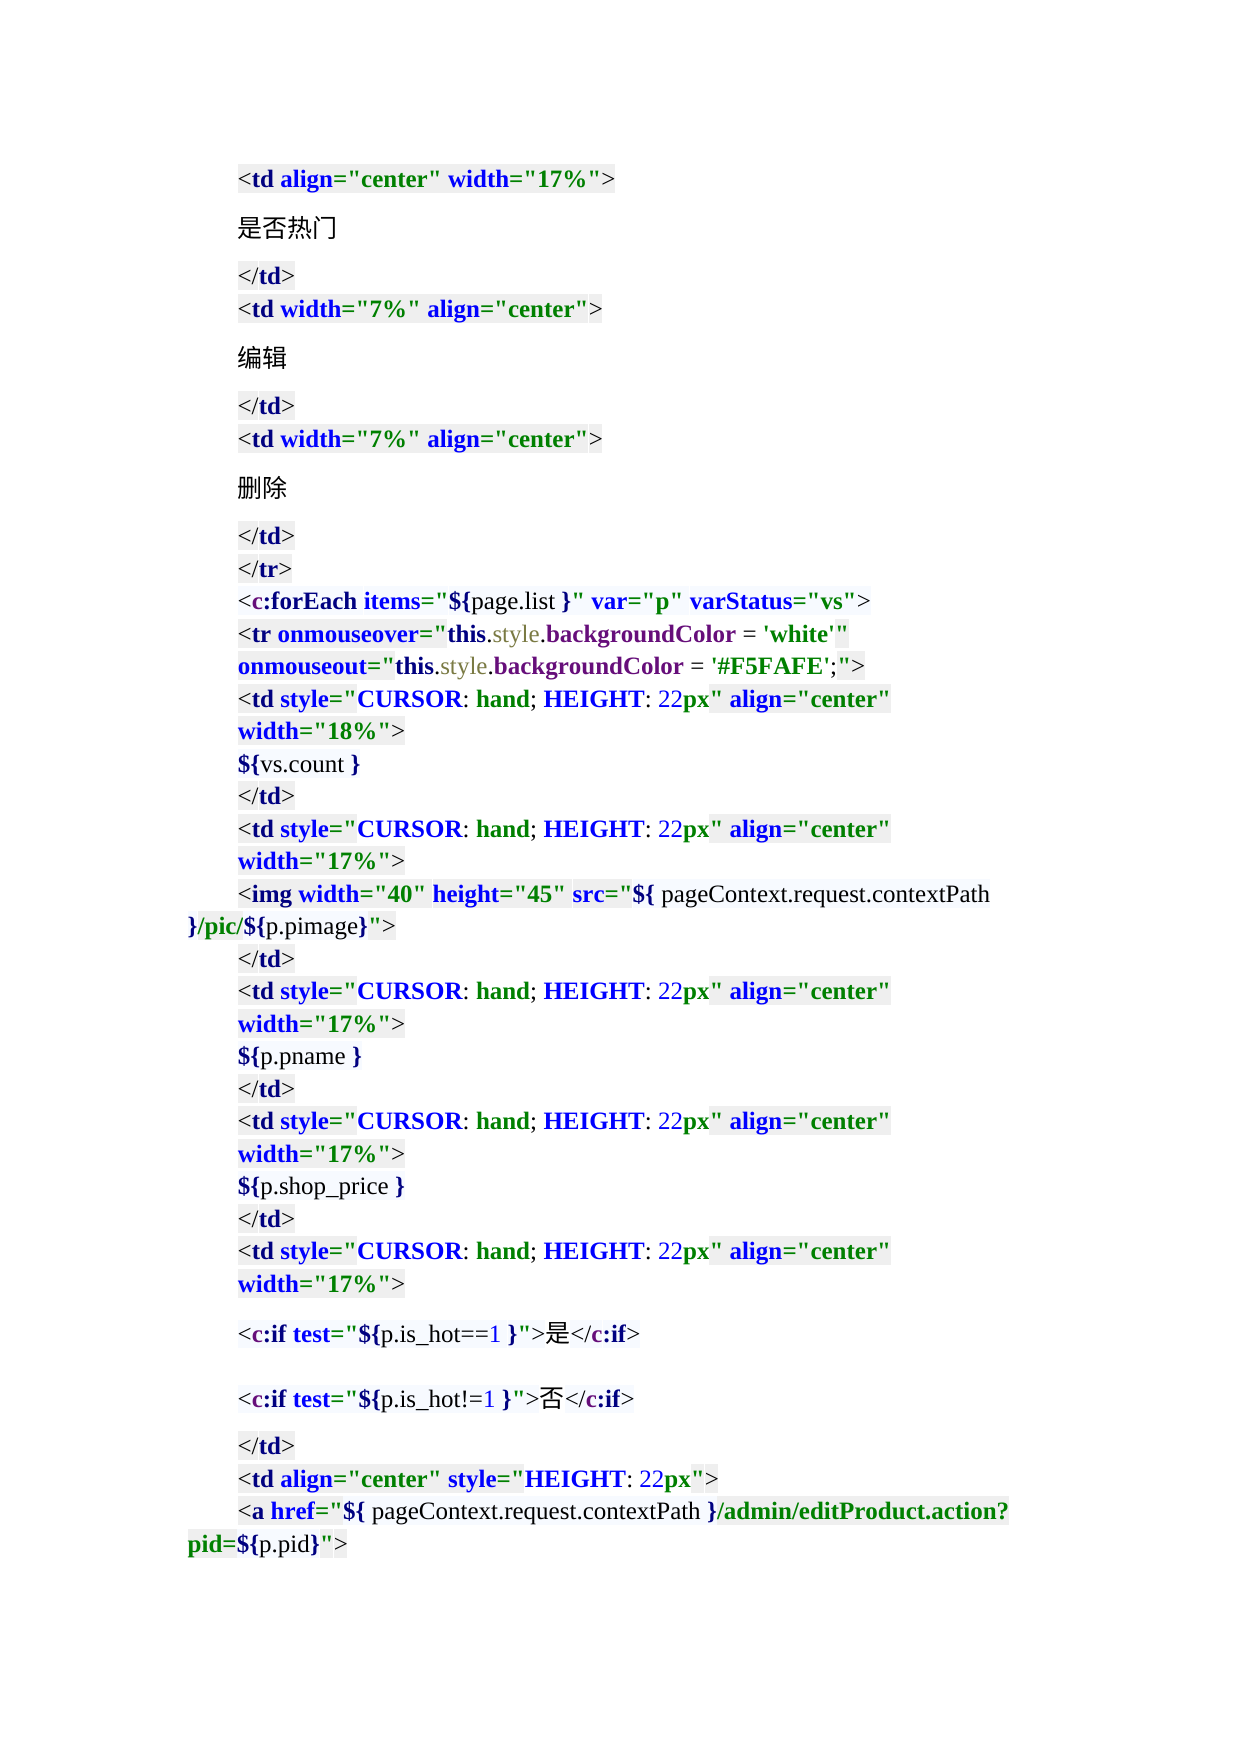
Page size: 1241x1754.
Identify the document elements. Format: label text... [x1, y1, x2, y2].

text </td> [187, 779, 1053, 812]
text <img width="40" height="45" src="${ pageContext.request.contextPath }/pic/${p.pimage}"> [187, 877, 1053, 942]
text </td> [187, 942, 1053, 974]
text width="18%"> [187, 714, 1053, 747]
text ${vs.count } [187, 747, 1053, 779]
text <a href="${ pageContext.request.contextPath }/admin/editProduct.action?pid=${p.pid}"> [187, 1494, 1053, 1559]
text <tr onmouseover="this.style.backgroundColor = 'white'" [187, 617, 1053, 649]
text <td width="7%" align="center"> [187, 422, 1053, 454]
text </td> [187, 1202, 1053, 1234]
text <c:if test="${p.is_hot==1 }">是</c:if> [187, 1299, 1053, 1364]
text ${p.pname } [187, 1039, 1053, 1072]
text width="17%"> [187, 844, 1053, 877]
text </td> [187, 1072, 1053, 1104]
text <td style="CURSOR: hand; HEIGHT: 22px" align="center" [187, 1104, 1053, 1137]
text 删除 [187, 454, 1053, 519]
text width="17%"> [187, 1137, 1053, 1169]
text width="17%"> [187, 1007, 1053, 1039]
text 编辑 [187, 324, 1053, 389]
text </td> [187, 259, 1053, 292]
text <td style="CURSOR: hand; HEIGHT: 22px" align="center" [187, 812, 1053, 844]
text </td> [187, 519, 1053, 552]
text <td width="7%" align="center"> [187, 292, 1053, 324]
text <td align="center" width="17%"> [187, 162, 1053, 194]
text <td style="CURSOR: hand; HEIGHT: 22px" align="center" [187, 1234, 1053, 1267]
text <td style="CURSOR: hand; HEIGHT: 22px" align="center" [187, 682, 1053, 714]
text </td> [187, 389, 1053, 422]
text <c:if test="${p.is_hot!=1 }">否</c:if> [187, 1364, 1053, 1429]
text <td style="CURSOR: hand; HEIGHT: 22px" align="center" [187, 974, 1053, 1007]
text <c:forEach items="${page.list }" var="p" varStatus="vs"> [187, 584, 1053, 617]
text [187, 1462, 1053, 1494]
text </tr> [187, 552, 1053, 584]
text width="17%"> [187, 1267, 1053, 1299]
text onmouseout="this.style.backgroundColor = '#F5FAFE';"> [187, 649, 1053, 682]
text </td> [187, 1429, 1053, 1462]
text ${p.shop_price } [187, 1169, 1053, 1202]
text 是否热门 [187, 194, 1053, 259]
